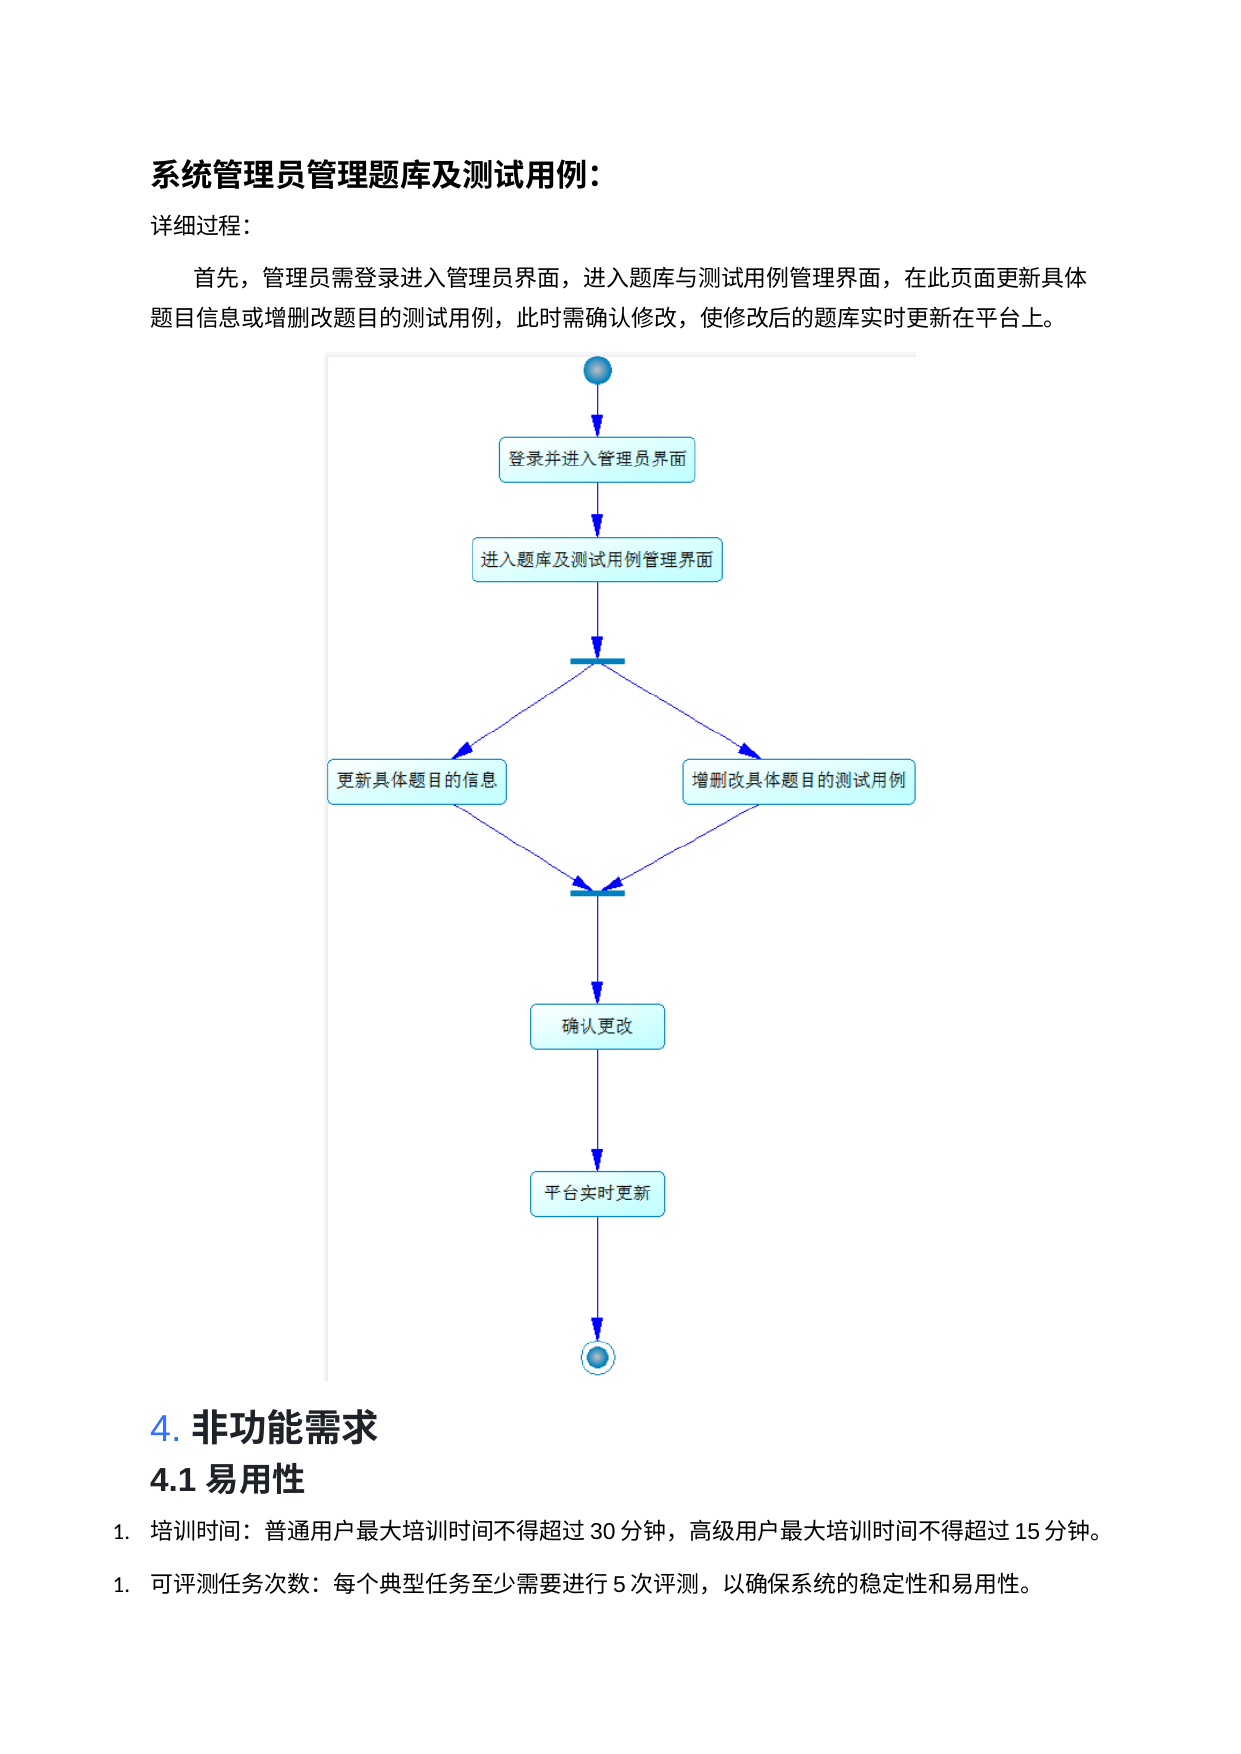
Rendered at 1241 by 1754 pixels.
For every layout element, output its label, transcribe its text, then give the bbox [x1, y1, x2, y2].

text 详细过程： [150, 208, 1090, 241]
list 培训时间：普通用户最大培训时间不得超过30分钟，高级用户最大培训时间不得超过15分钟。 [112, 1513, 1090, 1546]
list 可评测任务次数：每个典型任务至少需要进行5次评测，以确保系统的稳定性和易用性。 [112, 1566, 1090, 1599]
text 首先，管理员需登录进入管理员界面，进入题库与测试用例管理界面，在此页面更新具体题目信息或增删改题目的测试用例，此时需确认修改，使修改后的题库实时更新在平台上。 [150, 260, 1090, 333]
picture [324, 352, 917, 1381]
